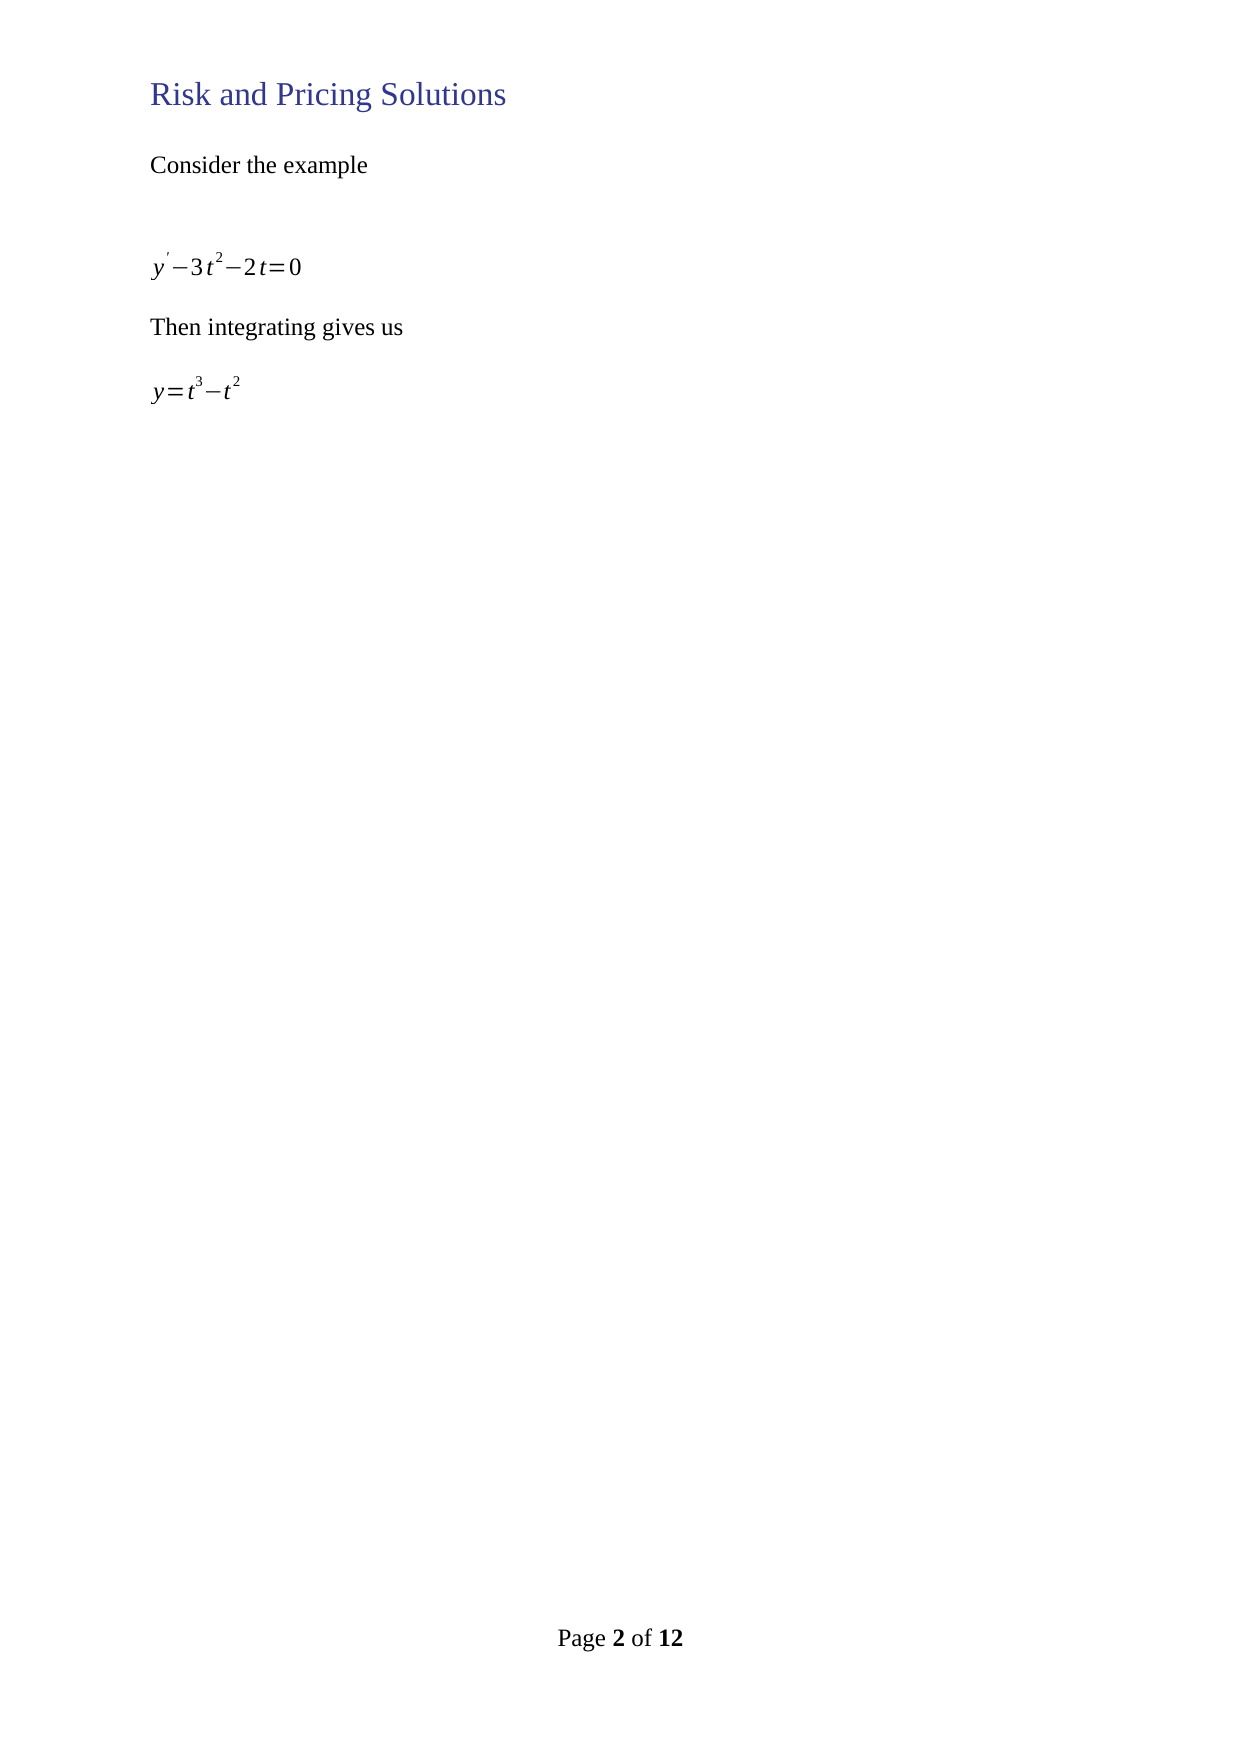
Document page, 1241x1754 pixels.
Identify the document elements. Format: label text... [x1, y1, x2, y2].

text Then integrating gives us [150, 312, 1090, 341]
text Consider the example [150, 150, 1090, 179]
